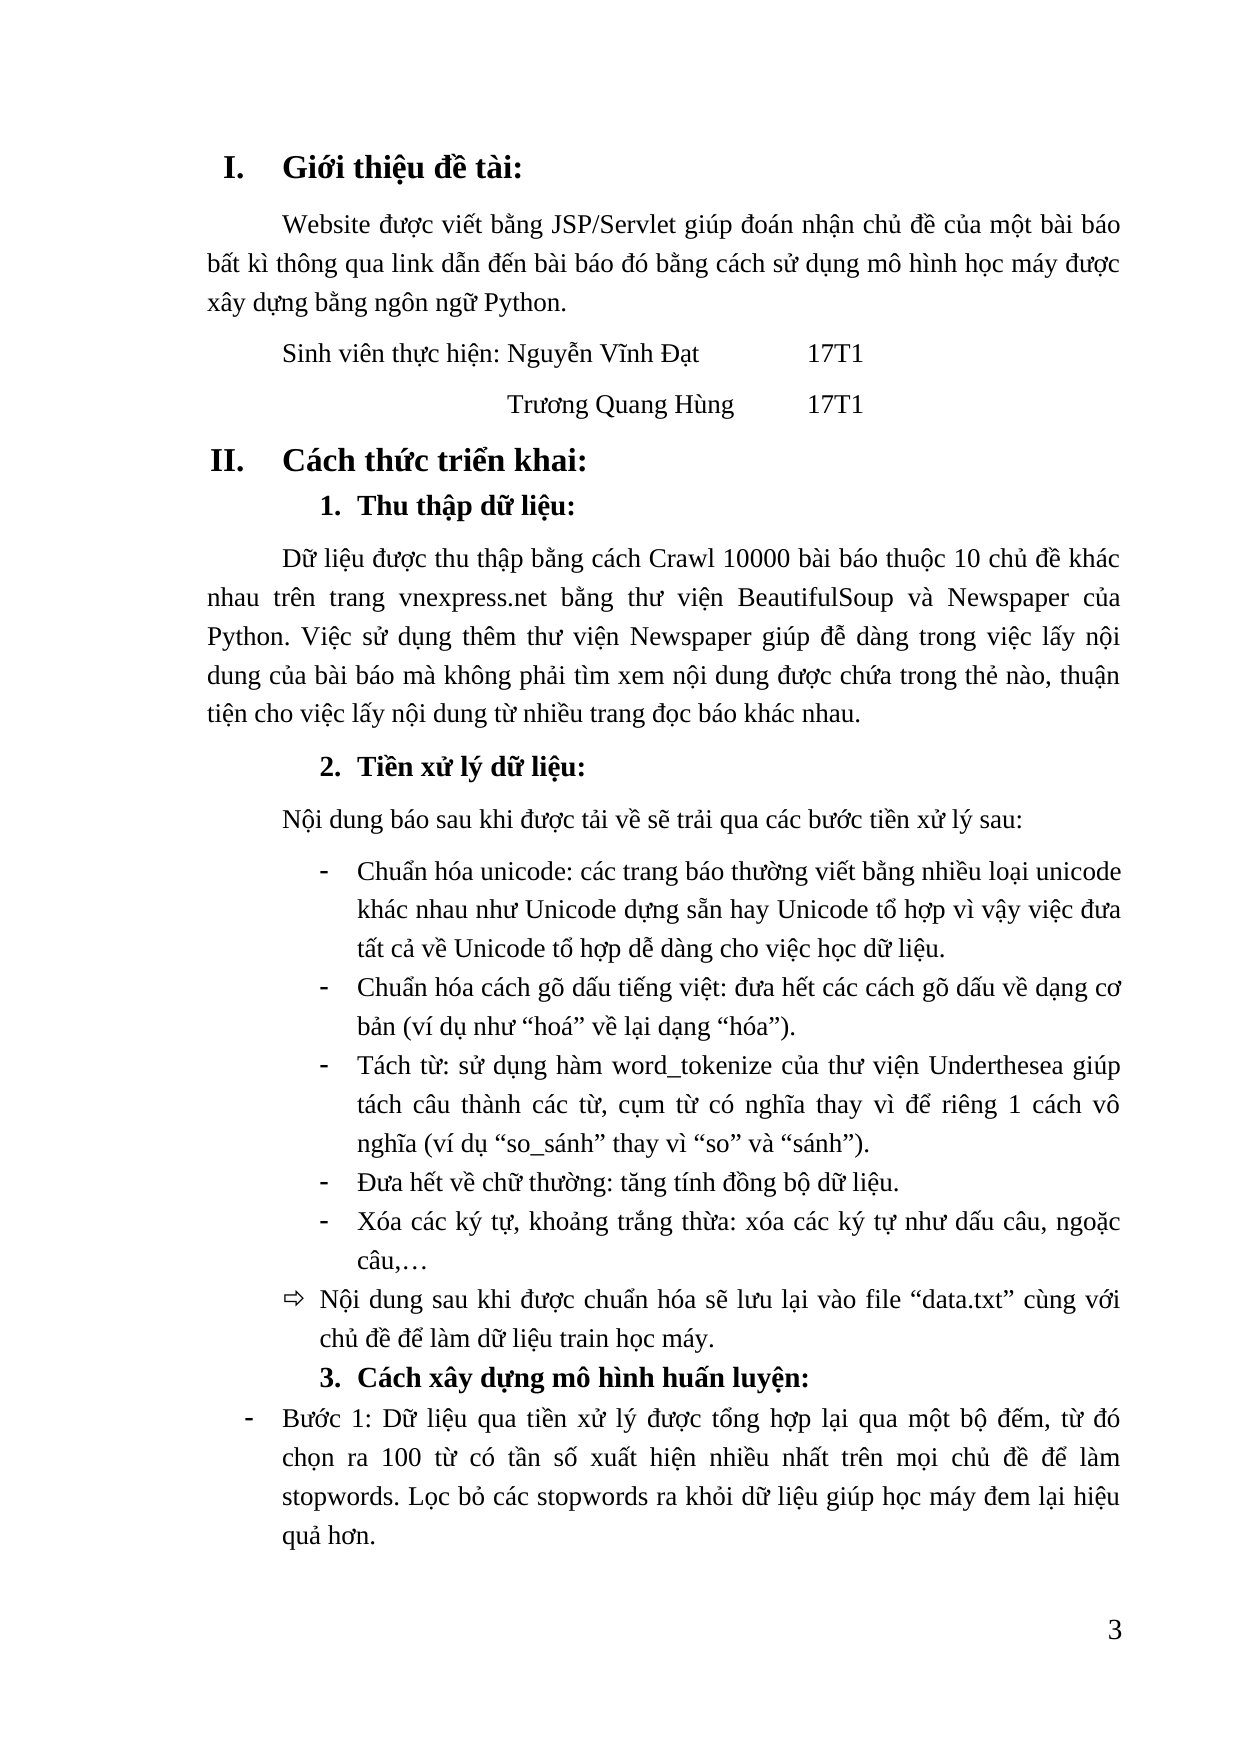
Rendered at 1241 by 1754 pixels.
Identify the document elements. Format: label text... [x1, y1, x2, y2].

list Bước 1: Dữ liệu qua tiền xử lý được tổng hợp lại qua một bộ đếm, từ đó chọn ra 100 từ có tần số xuất hiện nhiều nhất trên mọi chủ đề để làm stopwords. Lọc bỏ các stopwords ra khỏi dữ liệu giúp học máy đem lại hiệu quả hơn. [244, 1402, 1122, 1550]
text Sinh viên thực hiện: Nguyễn Vĩnh Đạt 17T1 [207, 337, 1122, 368]
list Cách thức triển khai: [244, 440, 1122, 478]
list Tách từ: sử dụng hàm word_tokenize của thư viện Underthesea giúp tách câu thành các từ, cụm từ có nghĩa thay vì để riêng 1 cách vô nghĩa (ví dụ “so_sánh” thay vì “so” và “sánh”). [319, 1049, 1122, 1158]
text Dữ liệu được thu thập bằng cách Crawl 10000 bài báo thuộc 10 chủ đề khác nhau trên trang vnexpress.net bằng thư viện BeautifulSoup và Newspaper của Python. Việc sử dụng thêm thư viện Newspaper giúp đễ dàng trong việc lấy nội dung của bài báo mà không phải tìm xem nội dung được chứa trong thẻ nào, thuận tiện cho việc lấy nội dung từ nhiều trang đọc báo khác nhau. [207, 542, 1122, 729]
list Nội dung sau khi được chuẩn hóa sẽ lưu lại vào file “data.txt” cùng với chủ đề để làm dữ liệu train học máy. [282, 1283, 1122, 1353]
text Trương Quang Hùng 17T1 [207, 388, 1122, 420]
text Website được viết bằng JSP/Servlet giúp đoán nhận chủ đề của một bài báo bất kì thông qua link dẫn đến bài báo đó bằng cách sử dụng mô hình học máy được xây dựng bằng ngôn ngữ Python. [207, 208, 1122, 317]
list Giới thiệu đề tài: [244, 148, 1122, 186]
list Chuẩn hóa unicode: các trang báo thường viết bằng nhiều loại unicode khác nhau như Unicode dựng sẵn hay Unicode tổ hợp vì vậy việc đưa tất cả về Unicode tổ hợp dễ dàng cho việc học dữ liệu. [319, 855, 1122, 964]
list Cách xây dựng mô hình huấn luyện: [319, 1361, 1122, 1394]
list Chuẩn hóa cách gõ dấu tiếng việt: đưa hết các cách gõ dấu về dạng cơ bản (ví dụ như “hoá” về lại dạng “hóa”). [319, 971, 1122, 1041]
list Thu thập dữ liệu: [319, 488, 1122, 521]
text Nội dung báo sau khi được tải về sẽ trải qua các bước tiền xử lý sau: [207, 803, 1122, 834]
list Tiền xử lý dữ liệu: [319, 749, 1122, 782]
list Xóa các ký tự, khoảng trắng thừa: xóa các ký tự như dấu câu, ngoặc câu,… [319, 1205, 1122, 1275]
list Đưa hết về chữ thường: tăng tính đồng bộ dữ liệu. [319, 1166, 1122, 1197]
